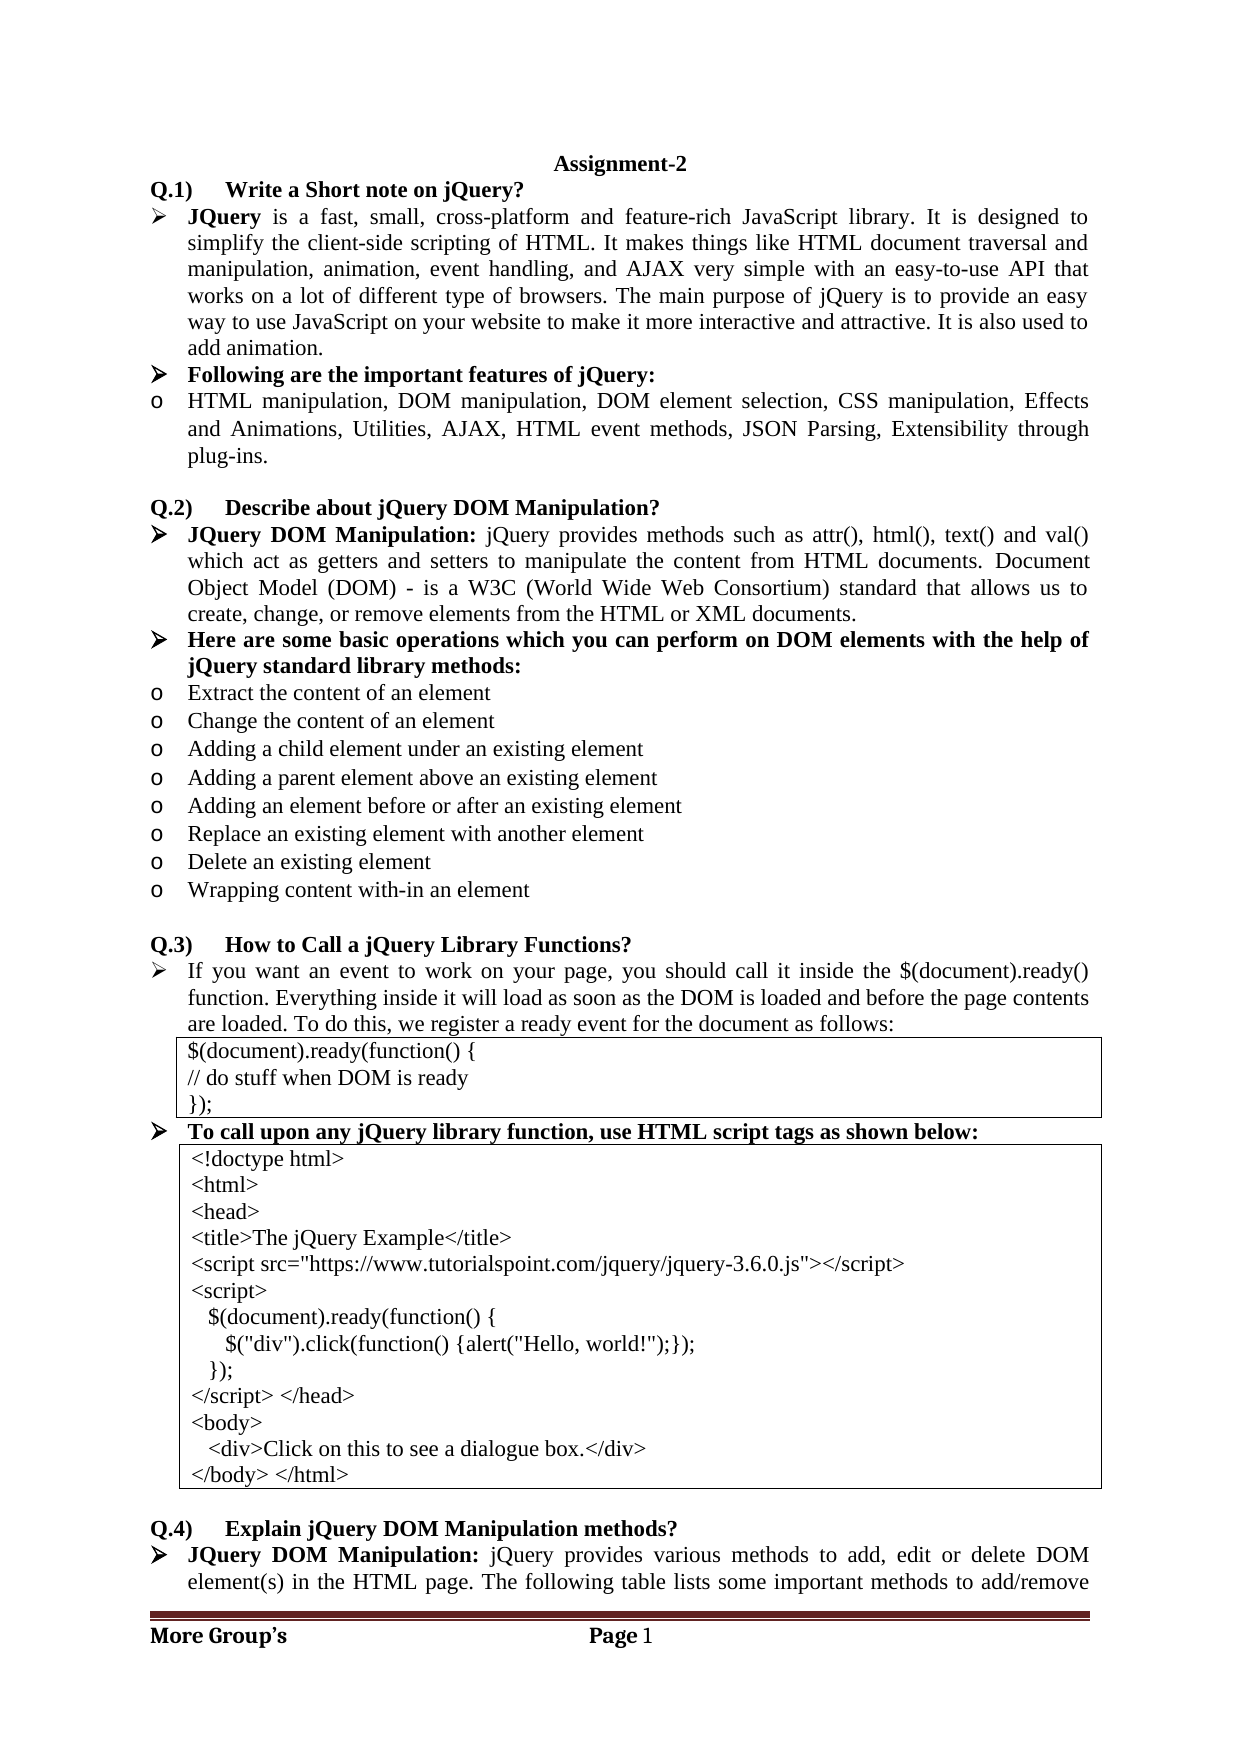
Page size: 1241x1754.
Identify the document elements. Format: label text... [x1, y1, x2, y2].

list Extract the content of an element [150, 679, 1090, 707]
list Explain jQuery DOM Manipulation methods? [150, 1515, 1090, 1541]
list Adding an element before or after an existing element [150, 792, 1090, 820]
list To call upon any jQuery library function, use HTML script tags as shown below: [150, 1118, 1090, 1144]
list Describe about jQuery DOM Manipulation? [150, 494, 1090, 521]
list Adding a parent element above an existing element [150, 764, 1090, 792]
text Assignment-2 [150, 150, 1090, 176]
table_header <!doctype html> <html> <head> <title>The jQuery Example</title> <script src="https://www.tutorialspoint.com/jquery/jquery-3.6.0.js"></script> <script> $(document).ready(function() { $("div").click(function() {alert("Hello, world!");}); }); </script> </head> <body> <div>Click on this to see a dialogue box.</div> </body> </html> [180, 1145, 1101, 1488]
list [150, 1541, 1090, 1594]
list How to Call a jQuery Library Functions? [150, 931, 1090, 957]
table_header $(document).ready(function() { // do stuff when DOM is ready }); [177, 1038, 1101, 1117]
list Wrapping content with-in an element [150, 877, 1090, 905]
list Change the content of an element [150, 707, 1090, 735]
list Following are the important features of jQuery: [150, 361, 1090, 387]
list Adding a child element under an existing element [150, 735, 1090, 764]
list JQuery is a fast, small, cross-platform and feature-rich JavaScript library. It is designed to simplify the client-side scripting of HTML. It makes things like HTML document traversal and manipulation, animation, event handling, and AJAX very simple with an easy-to-use API that works on a lot of different type of browsers. The main purpose of jQuery is to provide an easy way to use JavaScript on your website to make it more interactive and attractive. It is also used to add animation. [150, 203, 1090, 361]
list Replace an existing element with another element [150, 820, 1090, 848]
list Delete an existing element [150, 848, 1090, 877]
list Write a Short note on jQuery? [150, 176, 1090, 203]
list JQuery DOM Manipulation: jQuery provides methods such as attr(), html(), text() and val() which act as getters and setters to manipulate the content from HTML documents. Document Object Model (DOM) - is a W3C (World Wide Web Consortium) standard that allows us to create, change, or remove elements from the HTML or XML documents. [150, 521, 1090, 626]
list HTML manipulation, DOM manipulation, DOM element selection, CSS manipulation, Effects and Animations, Utilities, AJAX, HTML event methods, JSON Parsing, Extensibility through plug-ins. [150, 387, 1090, 468]
list If you want an event to work on your page, you should call it inside the $(document).ready() function. Everything inside it will load as soon as the DOM is loaded and before the page contents are loaded. To do this, we register a ready event for the document as follows: [150, 957, 1090, 1037]
list Here are some basic operations which you can perform on DOM elements with the help of jQuery standard library methods: [150, 626, 1090, 679]
